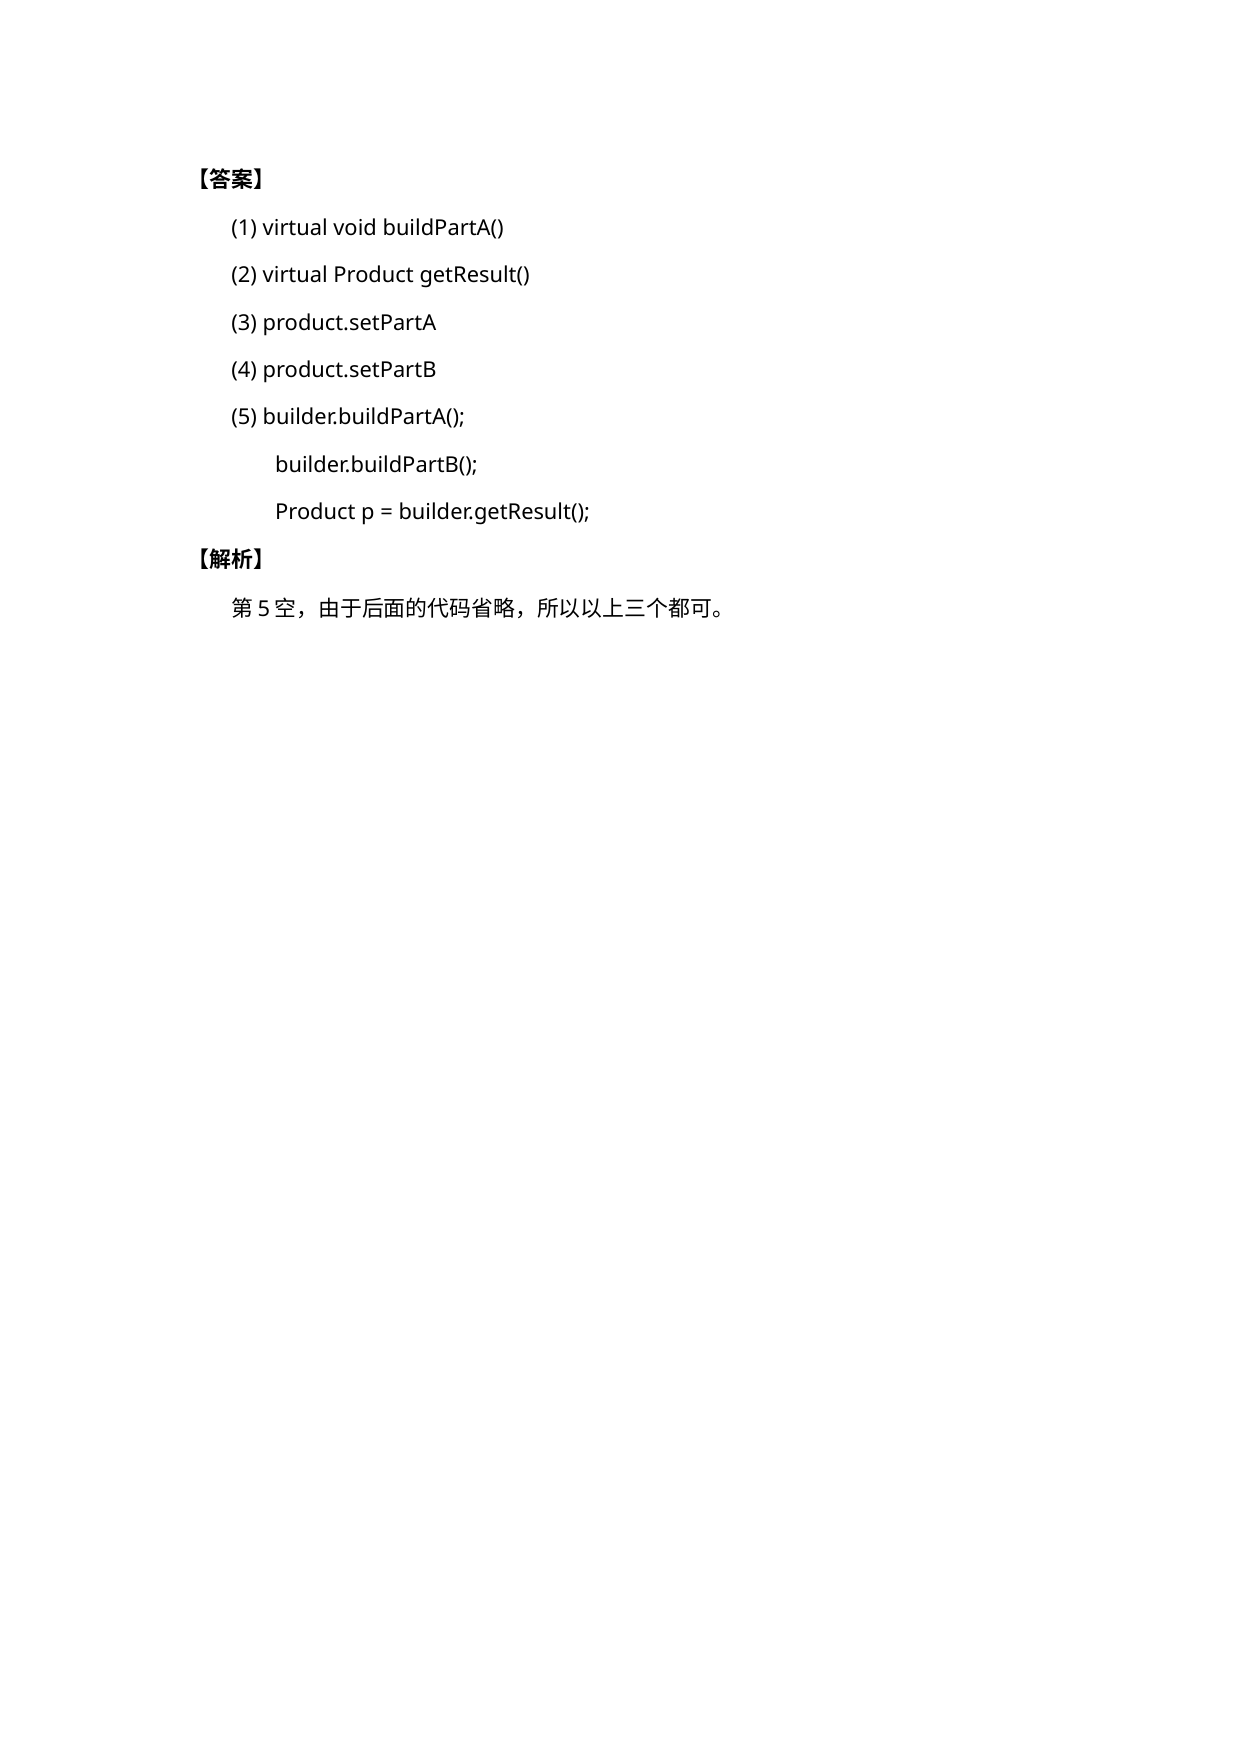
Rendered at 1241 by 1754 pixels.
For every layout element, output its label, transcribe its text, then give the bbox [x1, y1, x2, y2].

text (3) product.setPartA [187, 305, 1053, 338]
text (5) builder.buildPartA(); [187, 400, 1053, 432]
text builder.buildPartB(); [231, 447, 1053, 480]
text (1) virtual void buildPartA() [187, 210, 1053, 243]
text 【答案】 [187, 162, 1053, 194]
text (4) product.setPartB [187, 352, 1053, 385]
text 【解析】 [187, 542, 1053, 574]
text 第5空，由于后面的代码省略，所以以上三个都可。 [187, 590, 1053, 623]
text (2) virtual Product getResult() [187, 258, 1053, 290]
text Product p = builder.getResult(); [231, 495, 1053, 527]
